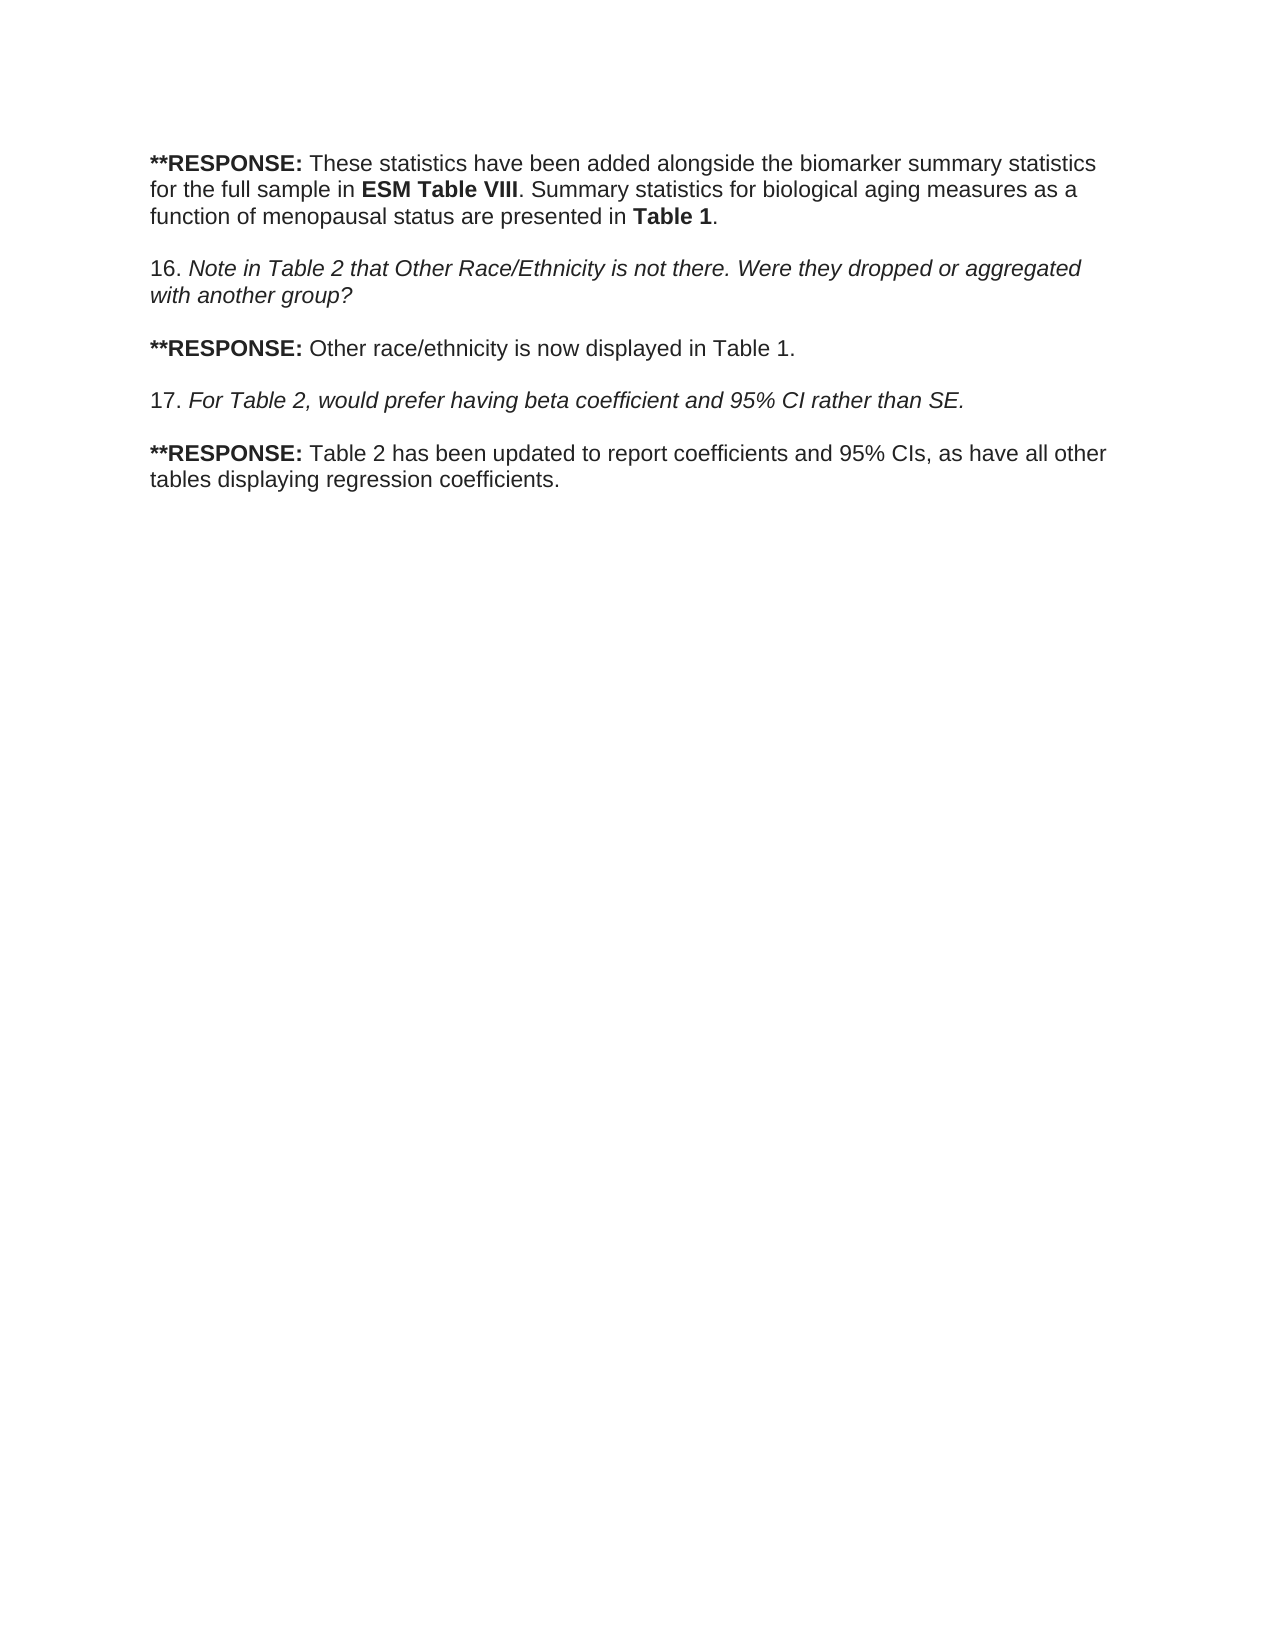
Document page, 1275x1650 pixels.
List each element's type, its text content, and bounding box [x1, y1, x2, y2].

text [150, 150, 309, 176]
text 17. For Table 2, would prefer having beta coefficient and 95% CI rather than SE. [150, 387, 1125, 413]
text **RESPONSE: These statistics have been added alongside the biomarker summary statistics for the full sample in ESM Table VIII. Summary statistics for biological aging measures as a function of menopausal status are presented in Table 1. [724, 150, 1125, 229]
text 16. Note in Table 2 that Other Race/Ethnicity is not there. Were they dropped or aggregated with another group? [150, 255, 1125, 308]
text **RESPONSE: Table 2 has been updated to report coefficients and 95% CIs, as have all other tables displaying regression coefficients. [150, 440, 1125, 493]
text **RESPONSE: Other race/ethnicity is now displayed in Table 1. [150, 334, 1125, 361]
